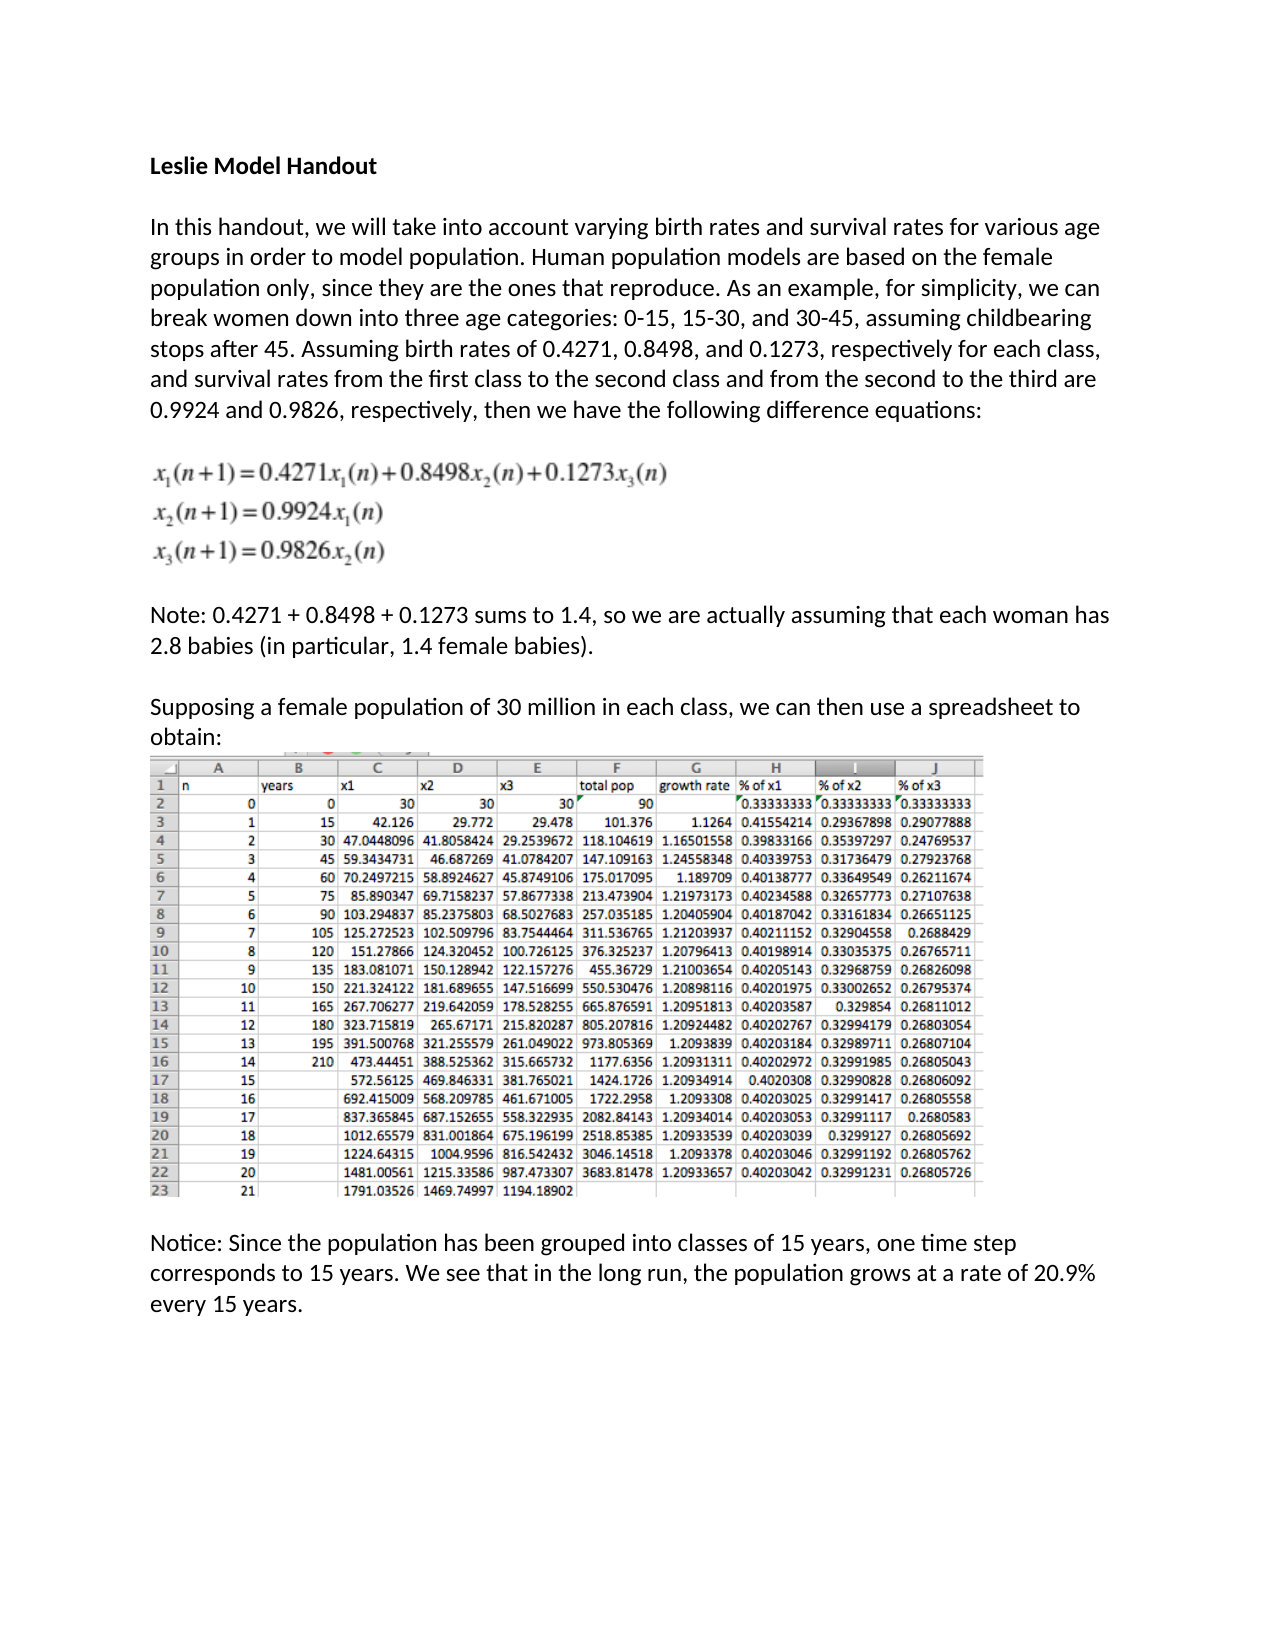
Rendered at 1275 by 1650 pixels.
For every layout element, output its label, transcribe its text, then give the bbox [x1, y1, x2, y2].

text Supposing a female population of 30 million in each class, we can then use a spreadsheet to obtain: [150, 691, 1125, 752]
text Leslie Model Handout [150, 150, 1125, 181]
text Note: 0.4271 + 0.8498 + 0.1273 sums to 1.4, so we are actually assuming that each woman has 2.8 babies (in particular, 1.4 female babies). [150, 599, 1125, 661]
picture [150, 752, 984, 1197]
text In this handout, we will take into account varying birth rates and survival rates for various age groups in order to model population. Human population models are based on the female population only, since they are the ones that reproduce. As an example, for simplicity, we can break women down into three age categories: 0-15, 15-30, and 30-45, assuming childbearing stops after 45. Assuming birth rates of 0.4271, 0.8498, and 0.1273, respectively for each class, and survival rates from the first class to the second class and from the second to the third are 0.9924 and 0.9826, respectively, then we have the following difference equations: [150, 211, 1125, 425]
text Notice: Since the population has been grouped into classes of 15 years, one time step corresponds to 15 years. We see that in the long run, the population grows at a rate of 20.9% every 15 years. [150, 1227, 1125, 1318]
